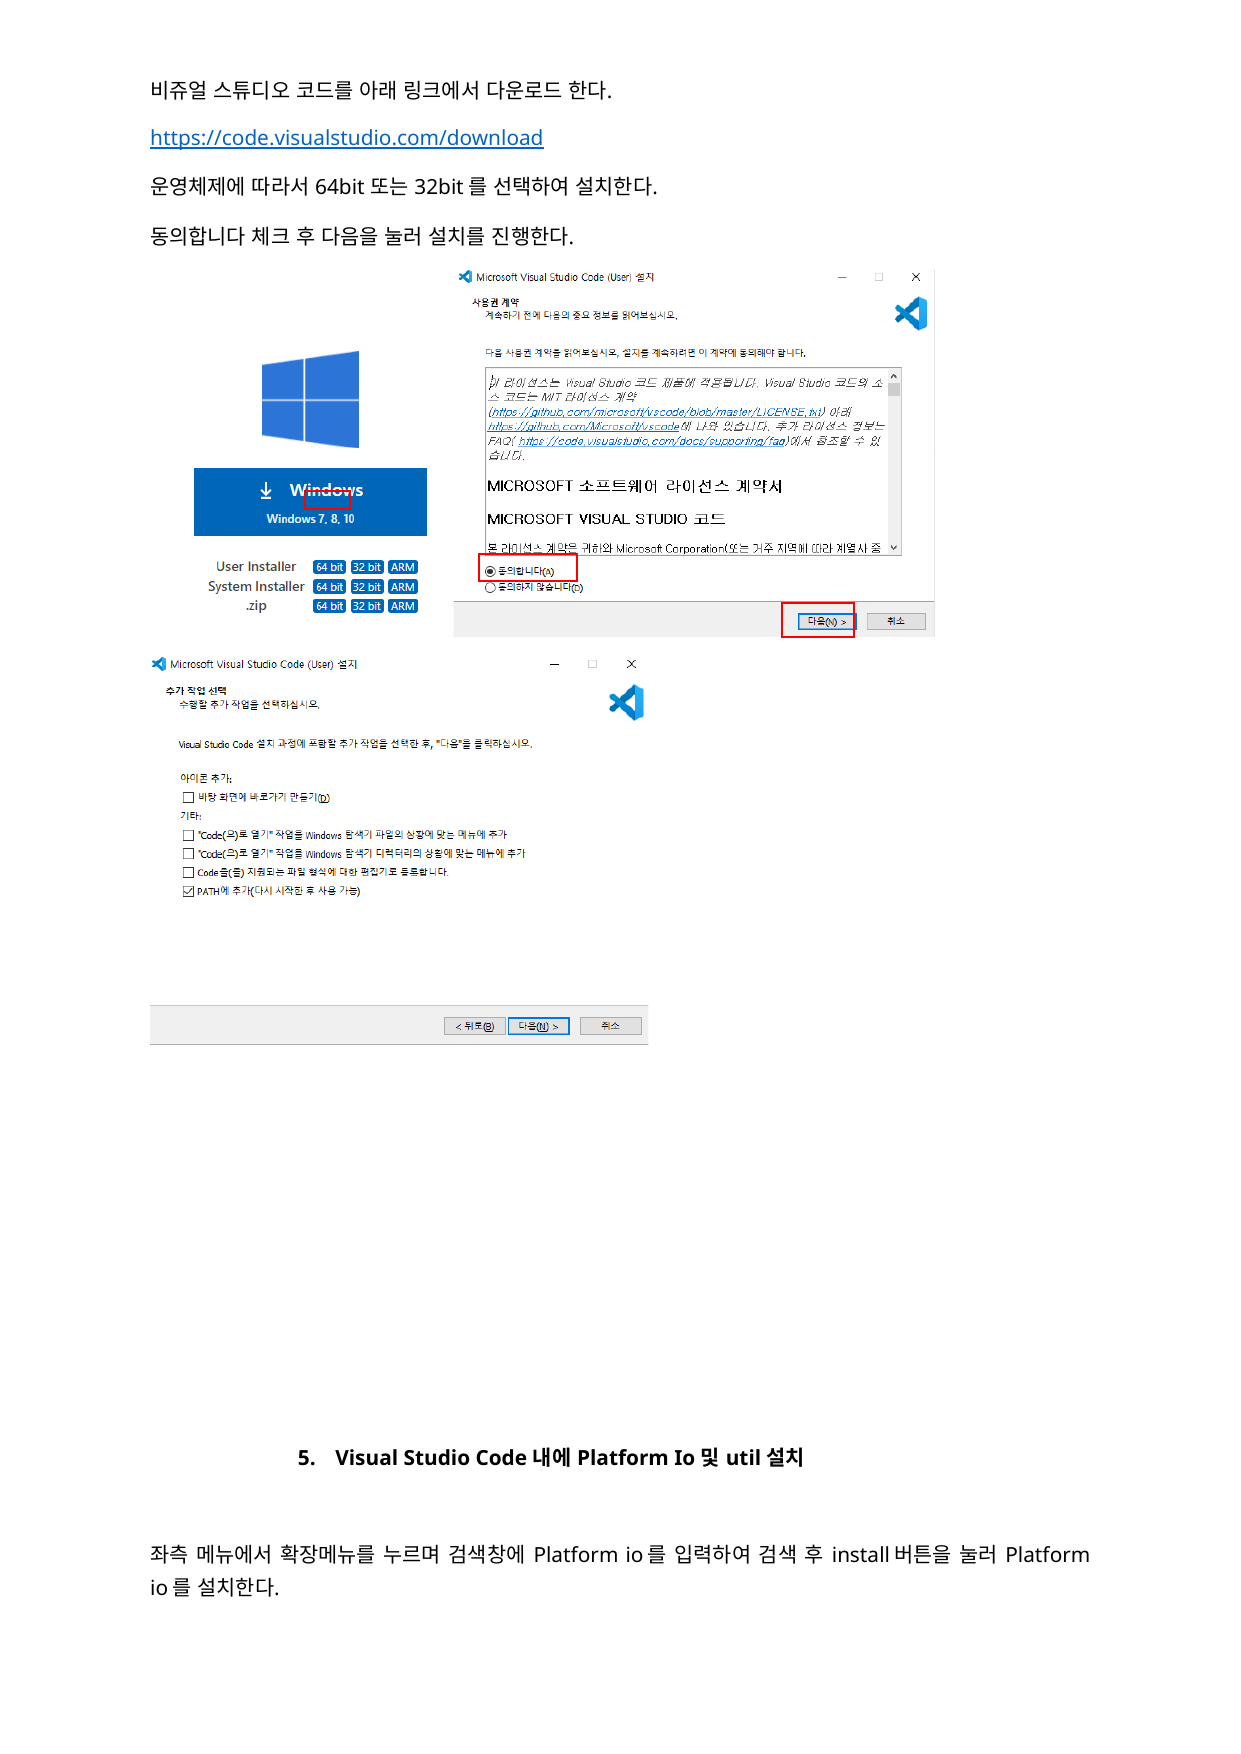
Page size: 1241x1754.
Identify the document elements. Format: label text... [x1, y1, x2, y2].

text 좌측 메뉴에서 확장메뉴를 누르며 검색창에 Platform io를 입력하여 검색 후 install버튼을 눌러 Platform io를 설치한다. [150, 1538, 1090, 1601]
list Visual Studio Code 내에 Platform Io 및 util 설치 [298, 1442, 1090, 1472]
text 비쥬얼 스튜디오 코드를 아래 링크에서 다운로드 한다. [150, 74, 1090, 104]
text 운영체제에 따라서 64bit 또는 32bit를 선택하여 설치한다. [150, 171, 1090, 201]
text 동의합니다 체크 후 다음을 눌러 설치를 진행한다. [150, 220, 1090, 250]
picture [150, 269, 935, 637]
picture [783, 604, 853, 636]
picture [150, 655, 649, 1045]
text https://code.visualstudio.com/download [150, 123, 1090, 152]
